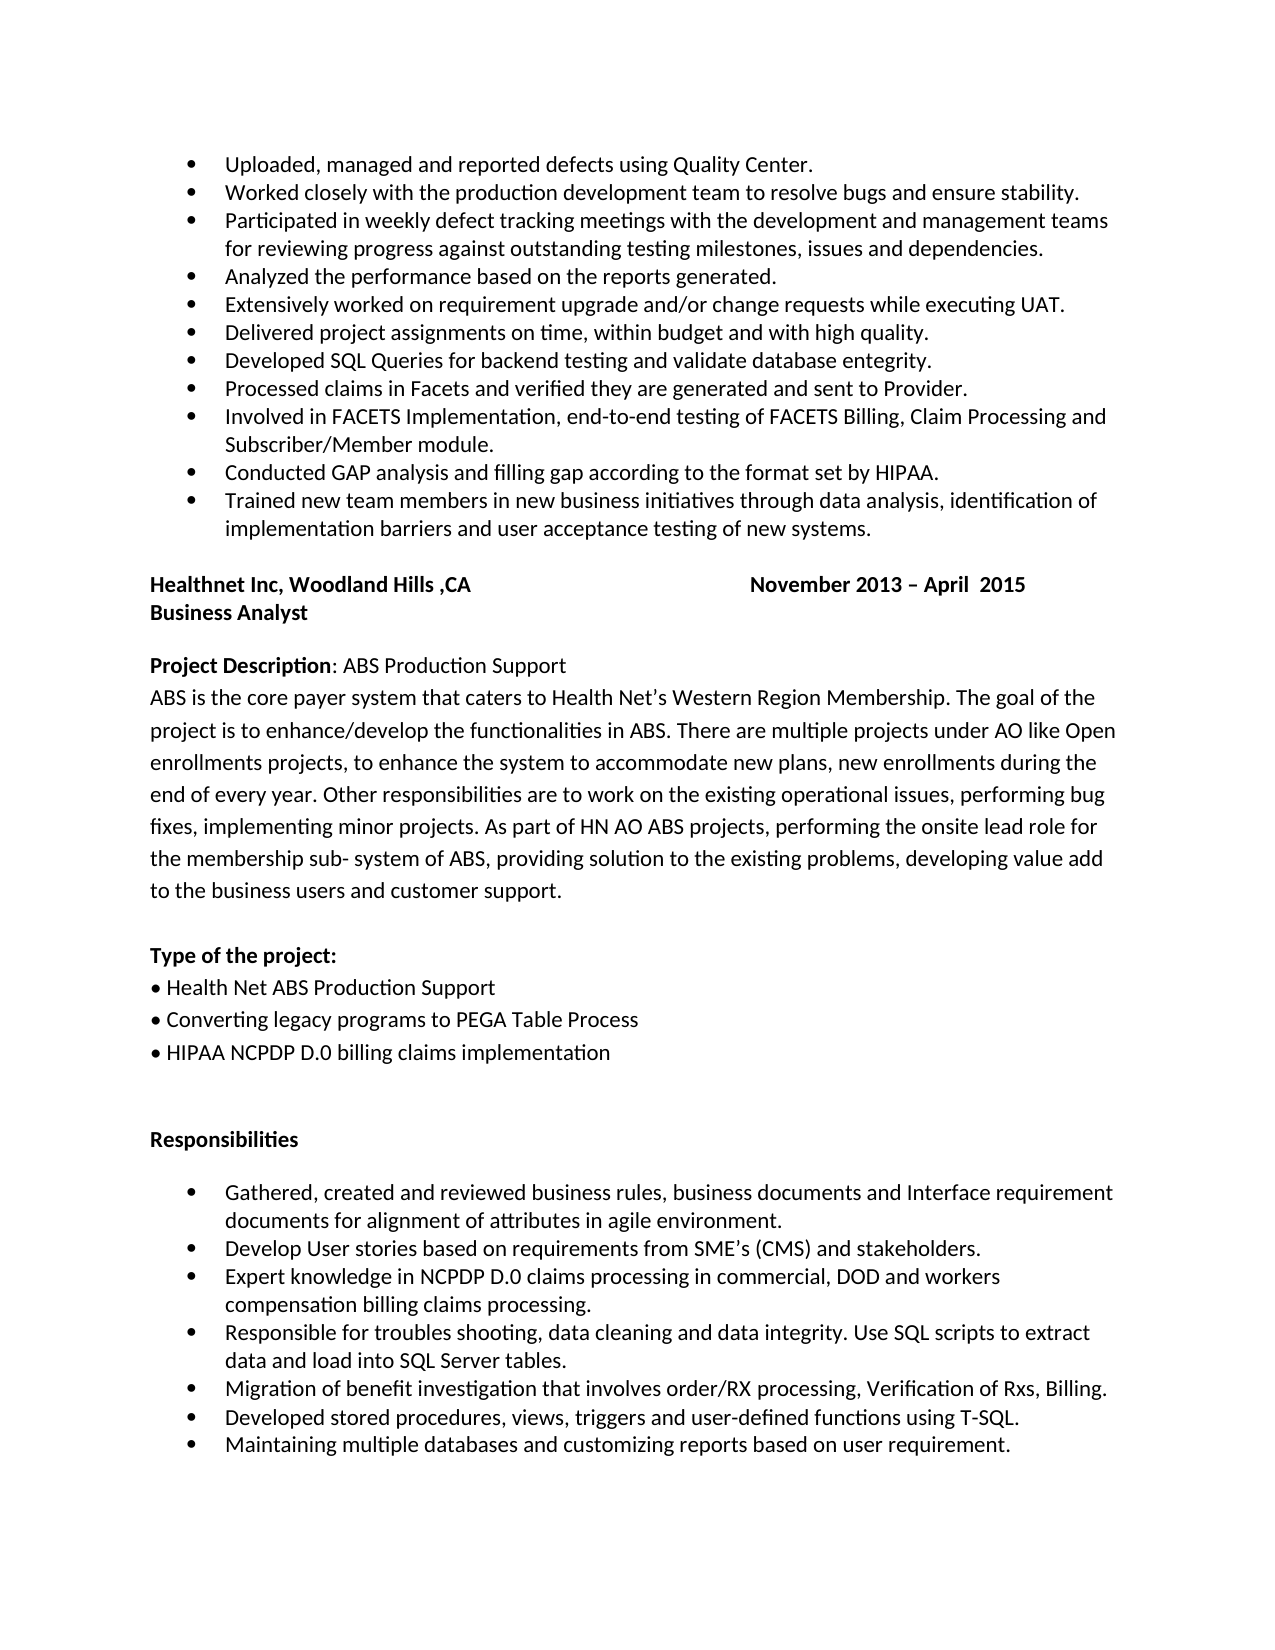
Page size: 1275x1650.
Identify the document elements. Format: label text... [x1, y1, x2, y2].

list Worked closely with the production development team to resolve bugs and ensure stability. [187, 178, 1125, 206]
text Project Description: ABS Production Support ABS is the core payer system that caters to Health Net’s Western Region Membership. The goal of the project is to enhance/develop the functionalities in ABS. There are multiple projects under AO like Open enrollments projects, to enhance the system to accommodate new plans, new enrollments during the end of every year. Other responsibilities are to work on the existing operational issues, performing bug fixes, implementing minor projects. As part of HN AO ABS projects, performing the onsite lead role for the membership sub- system of ABS, providing solution to the existing problems, developing value add to the business users and customer support. Type of the project: • Health Net ABS Production Support • Converting legacy programs to PEGA Table Process • HIPAA NCPDP D.0 billing claims implementation [150, 651, 1125, 1066]
list Extensively worked on requirement upgrade and/or change requests while executing UAT. [187, 290, 1125, 318]
list Analyzed the performance based on the reports generated. [187, 262, 1125, 290]
list Uploaded, managed and reported defects using Quality Center. [187, 150, 1125, 178]
list Involved in FACETS Implementation, end-to-end testing of FACETS Billing, Claim Processing and Subscriber/Member module. [187, 402, 1125, 458]
list Expert knowledge in NCPDP D.0 claims processing in commercial, DOD and workers compensation billing claims processing. [187, 1262, 1125, 1318]
list Responsible for troubles shooting, data cleaning and data integrity. Use SQL scripts to extract data and load into SQL Server tables. [187, 1318, 1125, 1374]
list Trained new team members in new business initiatives through data analysis, identification of implementation barriers and user acceptance testing of new systems. [187, 486, 1125, 542]
text Business Analyst [150, 598, 1125, 626]
list Delivered project assignments on time, within budget and with high quality. [187, 318, 1125, 346]
list Conducted GAP analysis and filling gap according to the format set by HIPAA. [187, 458, 1125, 486]
text Healthnet Inc, Woodland Hills ,CA November 2013 – April 2015 [150, 570, 1125, 598]
text Responsibilities [150, 1125, 1125, 1153]
list Developed SQL Queries for backend testing and validate database entegrity. [187, 346, 1125, 374]
list Maintaining multiple databases and customizing reports based on user requirement. [187, 1431, 1125, 1459]
list Migration of benefit investigation that involves order/RX processing, Verification of Rxs, Billing. [187, 1374, 1125, 1403]
list Developed stored procedures, views, triggers and user-defined functions using T-SQL. [187, 1403, 1125, 1431]
list Participated in weekly defect tracking meetings with the development and management teams for reviewing progress against outstanding testing milestones, issues and dependencies. [187, 206, 1125, 262]
list Processed claims in Facets and verified they are generated and sent to Provider. [187, 374, 1125, 402]
list Gathered, created and reviewed business rules, business documents and Interface requirement documents for alignment of attributes in agile environment. [187, 1178, 1125, 1234]
list Develop User stories based on requirements from SME’s (CMS) and stakeholders. [187, 1234, 1125, 1262]
